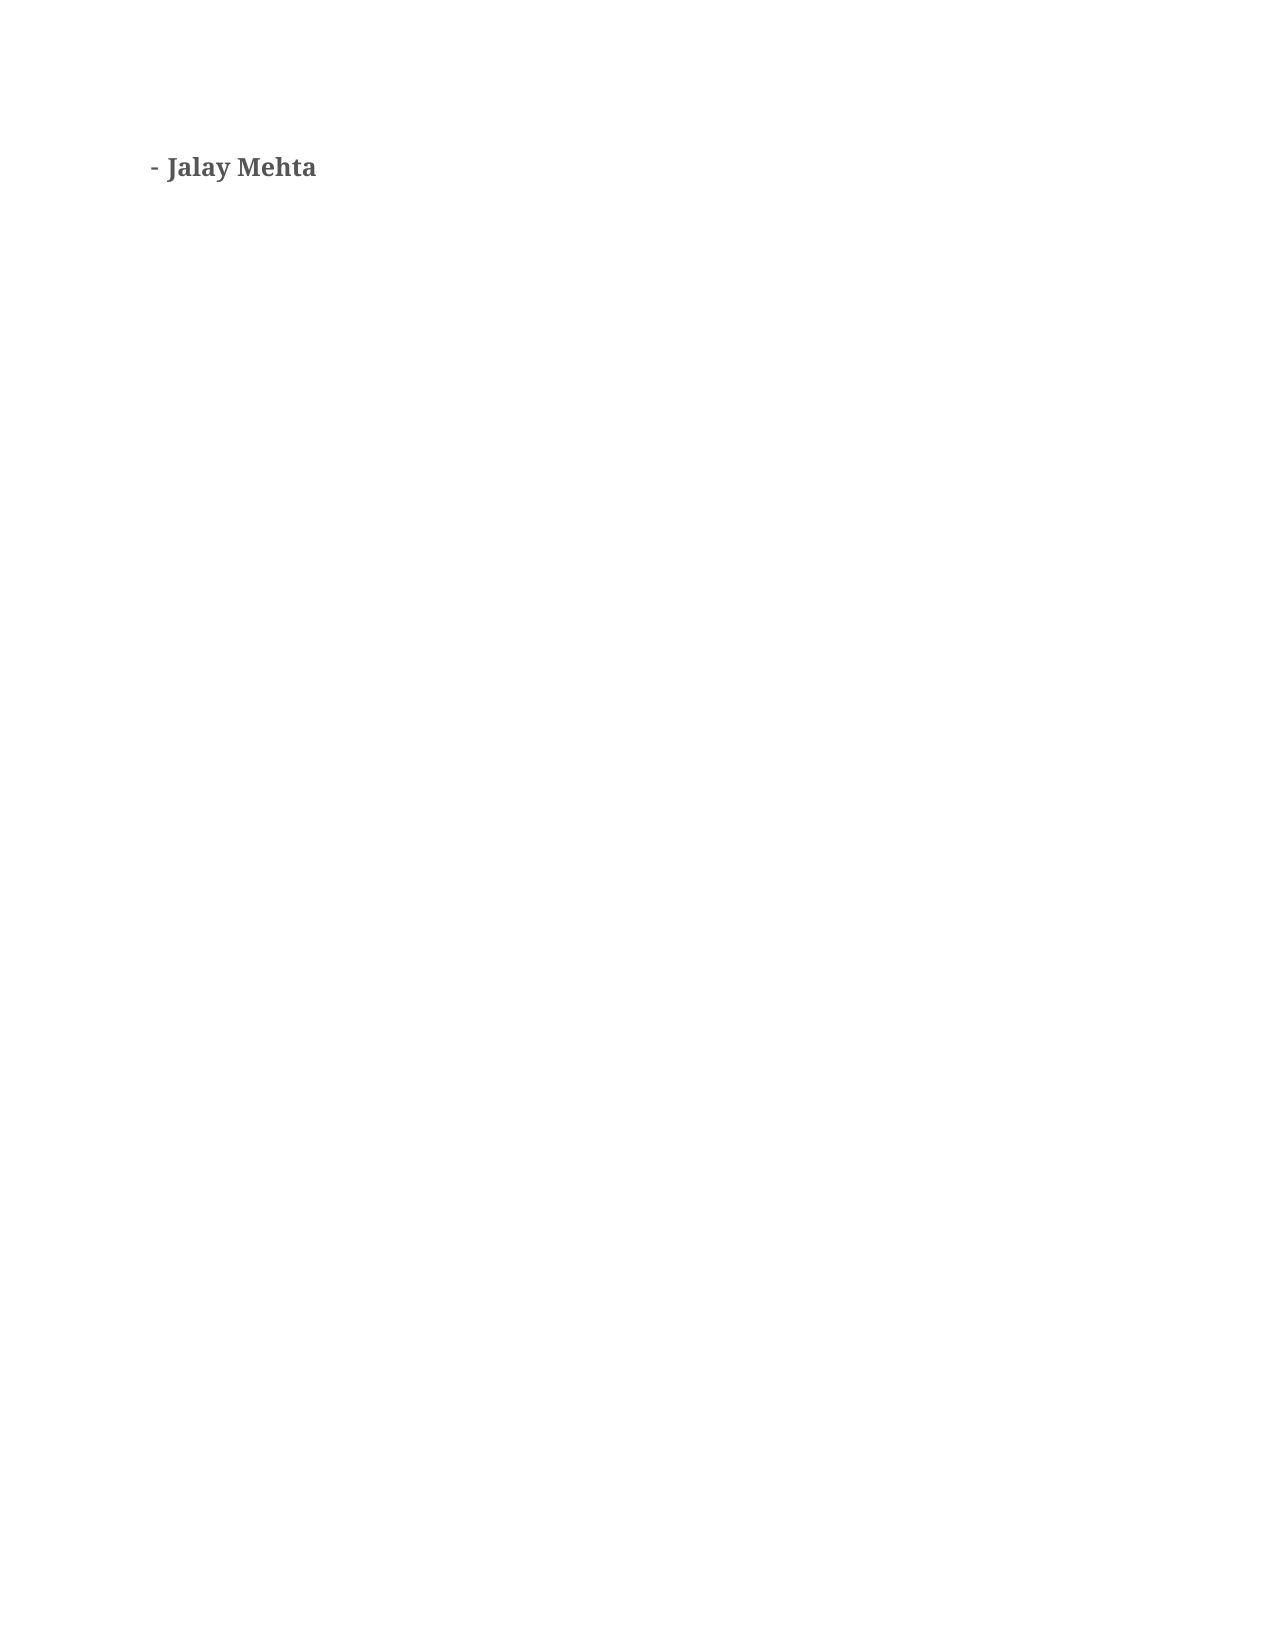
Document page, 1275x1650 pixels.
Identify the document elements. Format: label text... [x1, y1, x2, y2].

text - Jalay Mehta [150, 150, 1125, 184]
